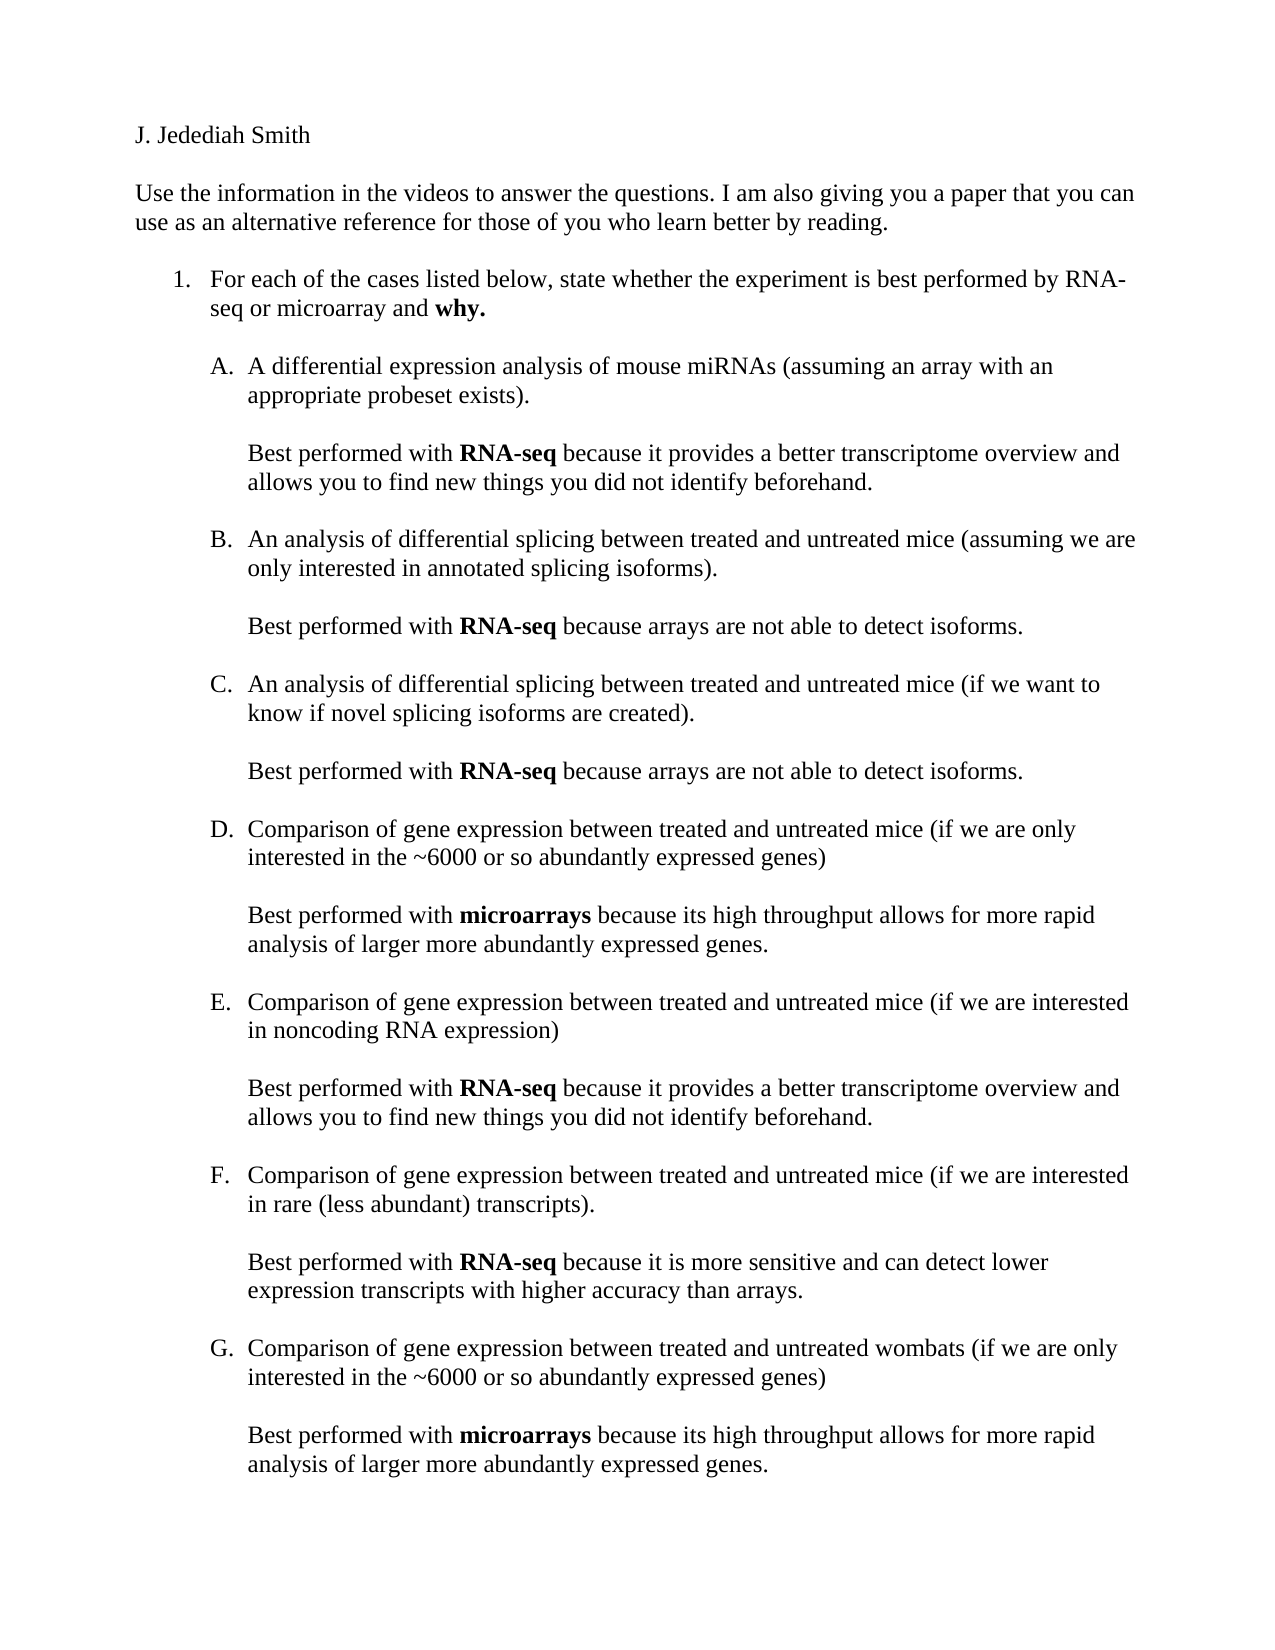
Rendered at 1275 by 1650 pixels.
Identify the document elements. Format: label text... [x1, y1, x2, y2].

text J. Jedediah Smith [135, 120, 1140, 149]
list An analysis of differential splicing between treated and untreated mice (if we want to know if novel splicing isoforms are created). [210, 669, 1140, 727]
list A differential expression analysis of mouse miRNAs (assuming an array with an appropriate probeset exists). [210, 351, 1140, 409]
text Best performed with microarrays because its high throughput allows for more rapid analysis of larger more abundantly expressed genes. [247, 1420, 1140, 1477]
list Comparison of gene expression between treated and untreated mice (if we are interested in noncoding RNA expression) [210, 987, 1140, 1044]
list Comparison of gene expression between treated and untreated wombats (if we are only interested in the ~6000 or so abundantly expressed genes) [210, 1333, 1140, 1391]
text Best performed with RNA-seq because arrays are not able to detect isoforms. [210, 756, 1140, 784]
list For each of the cases listed below, state whether the experiment is best performed by RNA-seq or microarray and why. [172, 264, 1140, 322]
list Best performed with RNA-seq because it provides a better transcriptome overview and allows you to find new things you did not identify beforehand. [247, 438, 1140, 495]
list Comparison of gene expression between treated and untreated mice (if we are interested in rare (less abundant) transcripts). [210, 1160, 1140, 1217]
list An analysis of differential splicing between treated and untreated mice (assuming we are only interested in annotated splicing isoforms). [210, 524, 1140, 582]
list Best performed with RNA-seq because arrays are not able to detect isoforms. [210, 611, 1140, 640]
text Best performed with RNA-seq because it is more sensitive and can detect lower expression transcripts with higher accuracy than arrays. [247, 1247, 1140, 1304]
text Best performed with RNA-seq because it provides a better transcriptome overview and allows you to find new things you did not identify beforehand. [247, 1073, 1140, 1131]
text Use the information in the videos to answer the questions. I am also giving you a paper that you can use as an alternative reference for those of you who learn better by reading. [135, 178, 1140, 235]
list Best performed with microarrays because its high throughput allows for more rapid analysis of larger more abundantly expressed genes. [247, 900, 1140, 957]
list Comparison of gene expression between treated and untreated mice (if we are only interested in the ~6000 or so abundantly expressed genes) [210, 814, 1140, 871]
